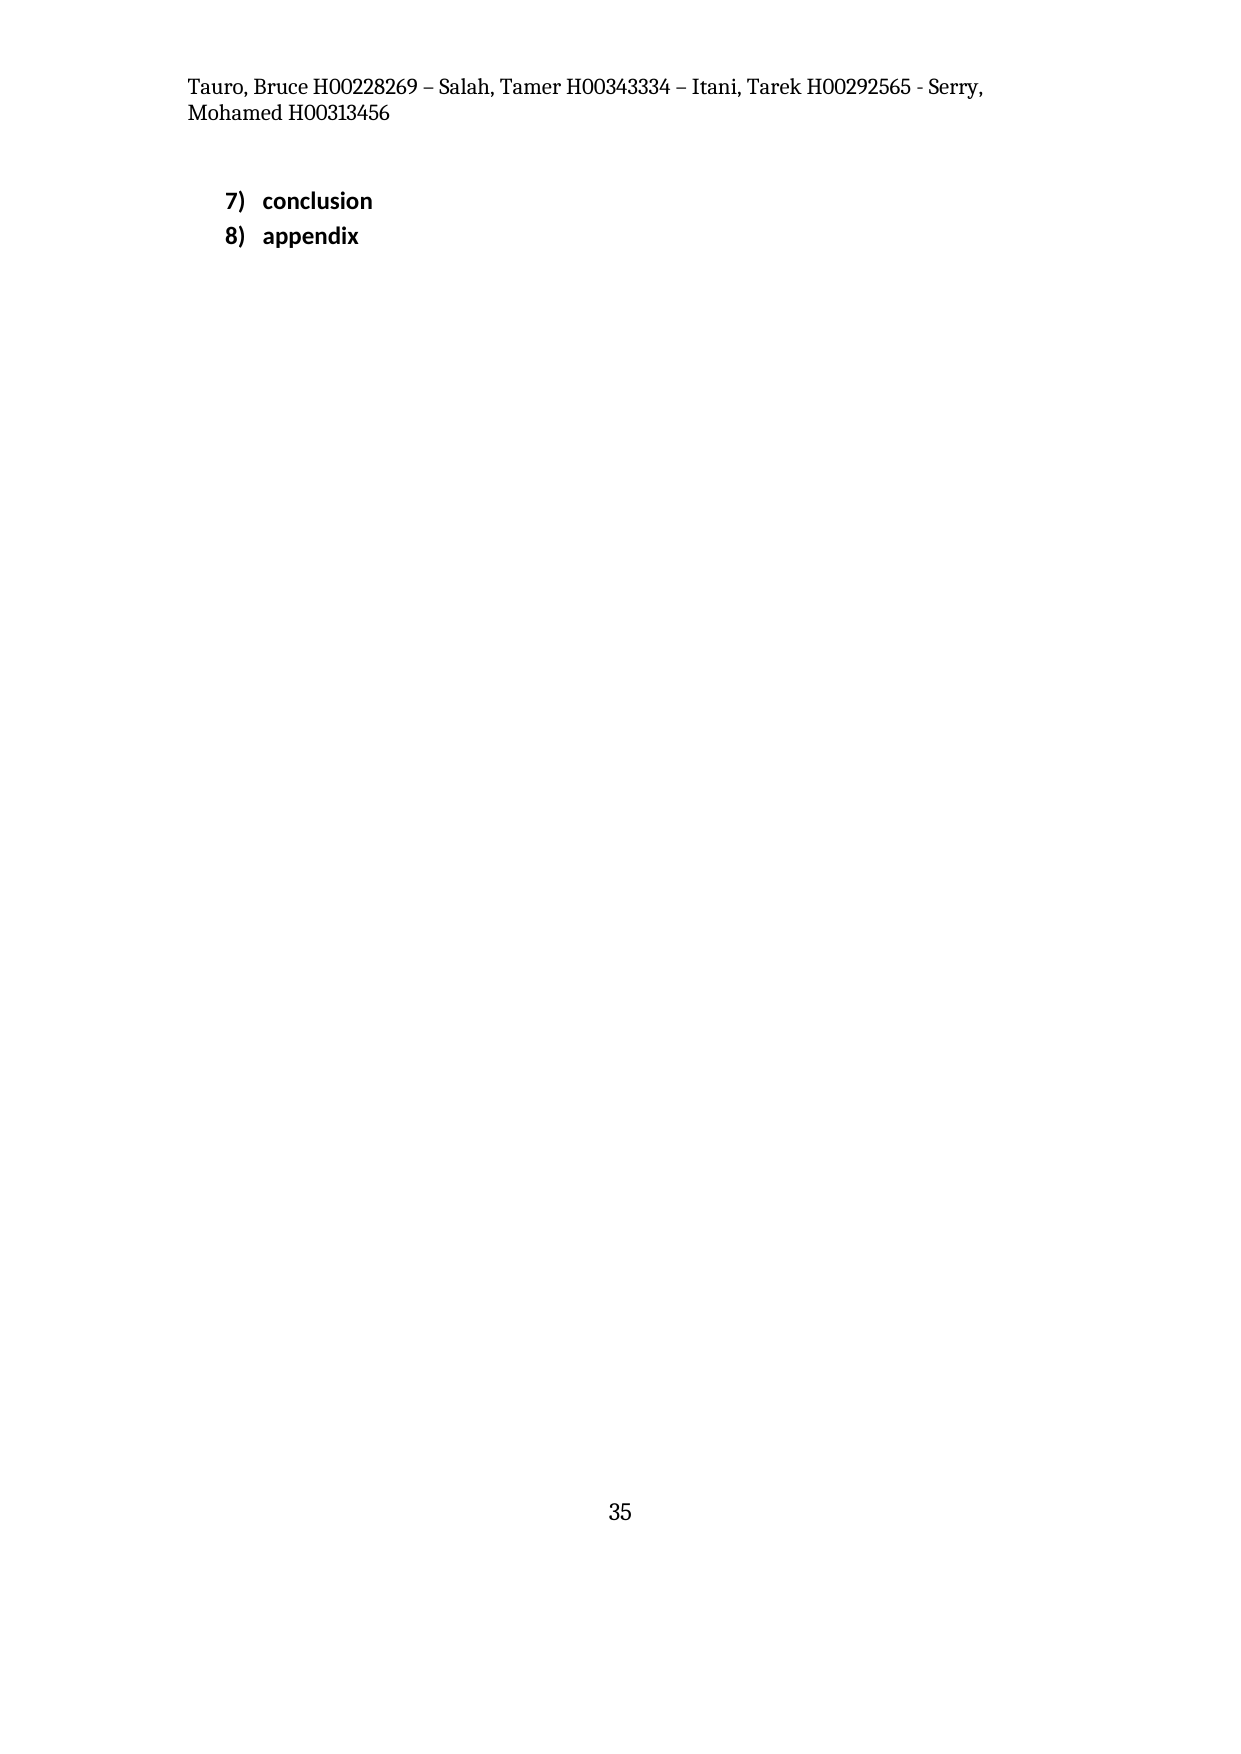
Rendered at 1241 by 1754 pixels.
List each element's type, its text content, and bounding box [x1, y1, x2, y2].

list conclusion [225, 185, 1053, 216]
list appendix [225, 220, 1053, 251]
